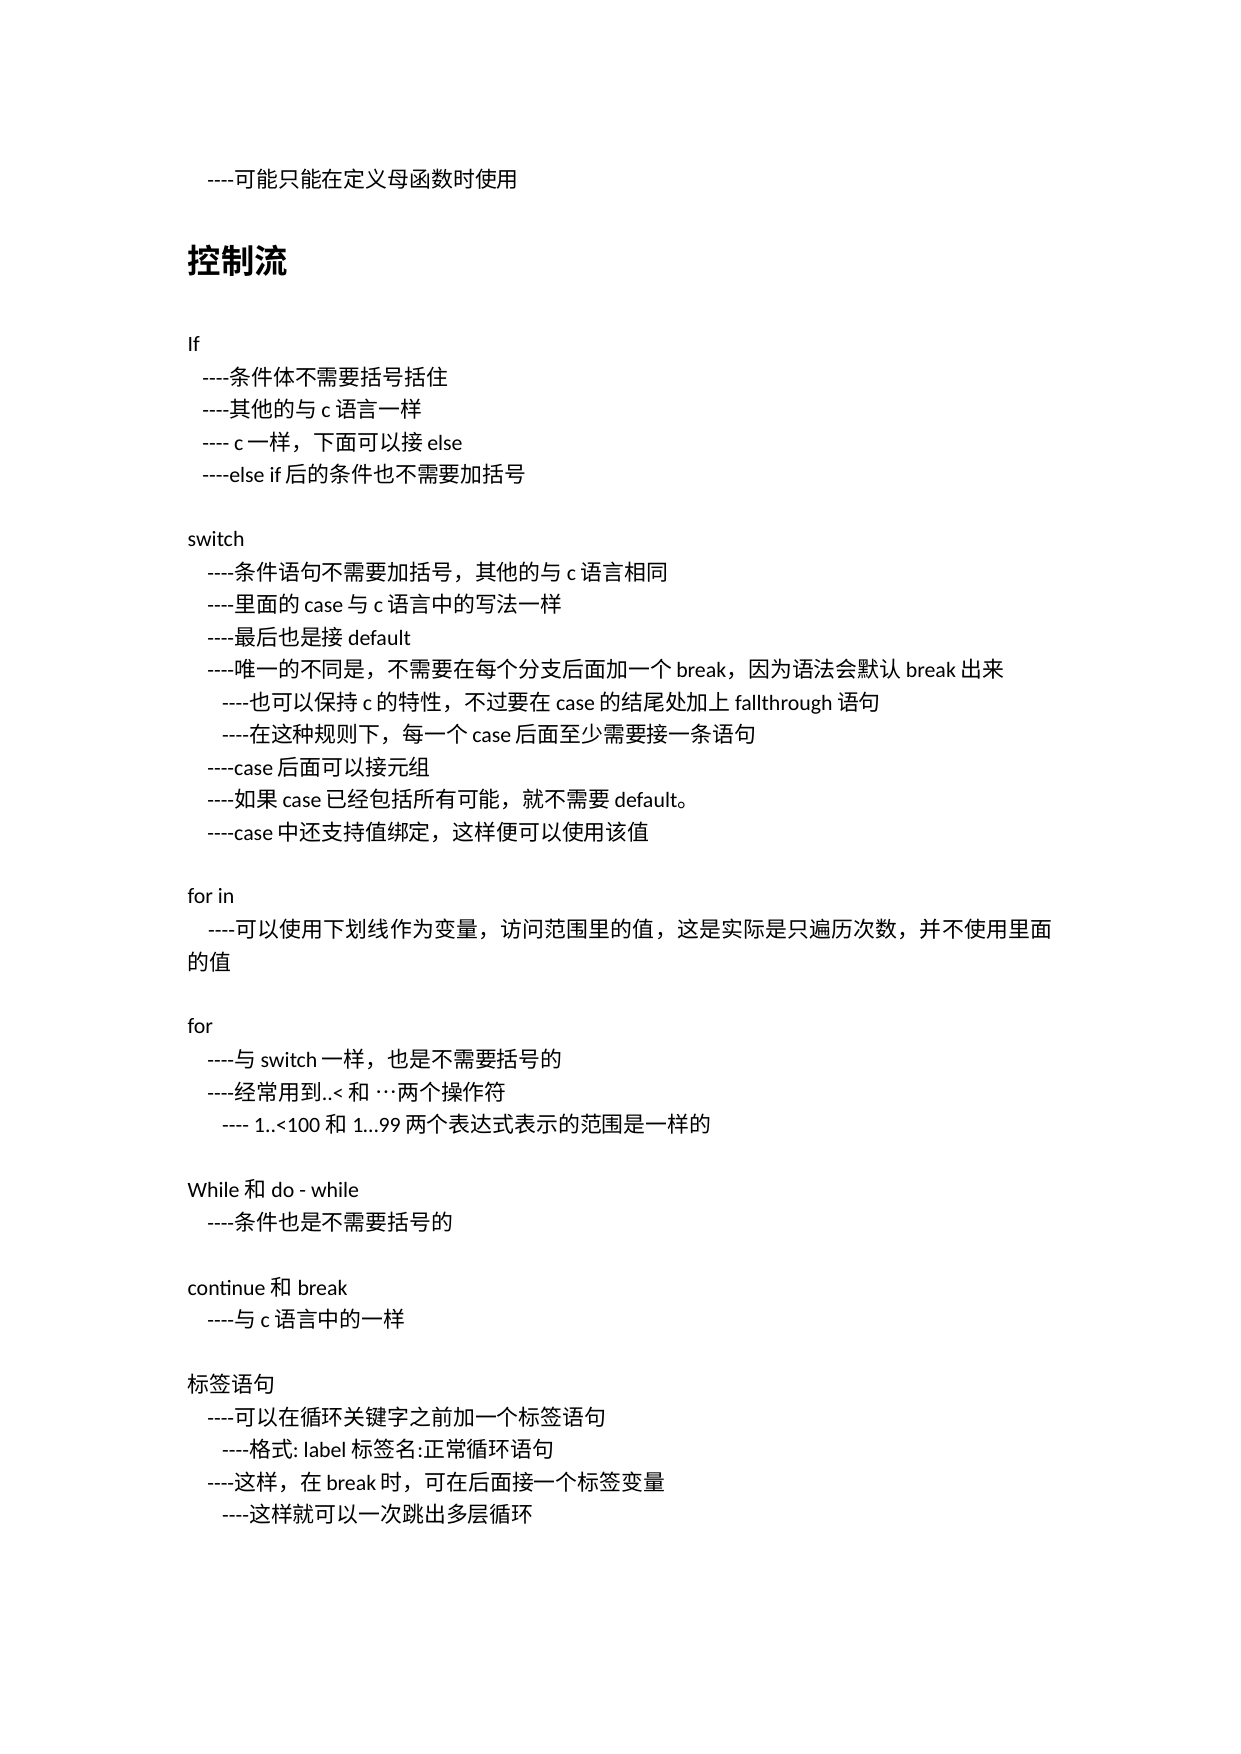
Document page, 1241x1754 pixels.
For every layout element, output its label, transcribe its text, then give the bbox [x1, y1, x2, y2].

text ---- c一样，下面可以接else [187, 424, 1053, 457]
text ----里面的case与c语言中的写法一样 [187, 587, 1053, 619]
text continue 和 break [187, 1269, 1053, 1302]
text ----else if后的条件也不需要加括号 [187, 457, 1053, 489]
text If [187, 327, 1053, 359]
text ----与c语言中的一样 [187, 1302, 1053, 1334]
text While 和 do - while [187, 1172, 1053, 1204]
text 标签语句 [187, 1367, 1053, 1399]
text ----在这种规则下，每一个case后面至少需要接一条语句 [187, 717, 1053, 749]
text ----经常用到..< 和 …两个操作符 [187, 1074, 1053, 1107]
text ----case后面可以接元组 [187, 749, 1053, 782]
text ----其他的与c语言一样 [187, 392, 1053, 424]
text ----如果case已经包括所有可能，就不需要default。 [187, 782, 1053, 814]
text ----可以在循环关键字之前加一个标签语句 [187, 1399, 1053, 1432]
text ---- 1..<100 和 1…99两个表达式表示的范围是一样的 [187, 1107, 1053, 1139]
text ----这样就可以一次跳出多层循环 [187, 1497, 1053, 1529]
text switch [187, 522, 1053, 554]
text ----最后也是接default [187, 619, 1053, 652]
text ----格式: label 标签名:正常循环语句 [187, 1432, 1053, 1464]
subtitle 控制流 [187, 227, 1053, 292]
text ----这样，在break时，可在后面接一个标签变量 [187, 1464, 1053, 1497]
text ----与switch一样，也是不需要括号的 [187, 1042, 1053, 1074]
text ----可能只能在定义母函数时使用 [187, 162, 1053, 194]
text ----条件语句不需要加括号，其他的与c语言相同 [187, 554, 1053, 587]
text for in [187, 879, 1053, 912]
text ----条件体不需要括号括住 [187, 359, 1053, 392]
text for [187, 1009, 1053, 1042]
text ----条件也是不需要括号的 [187, 1204, 1053, 1237]
text ----唯一的不同是，不需要在每个分支后面加一个break，因为语法会默认break出来 [187, 652, 1053, 684]
text ----可以使用下划线作为变量，访问范围里的值，这是实际是只遍历次数，并不使用里面的值 [187, 912, 1053, 977]
text ----case中还支持值绑定，这样便可以使用该值 [187, 814, 1053, 847]
text ----也可以保持c的特性，不过要在case的结尾处加上fallthrough语句 [187, 684, 1053, 717]
